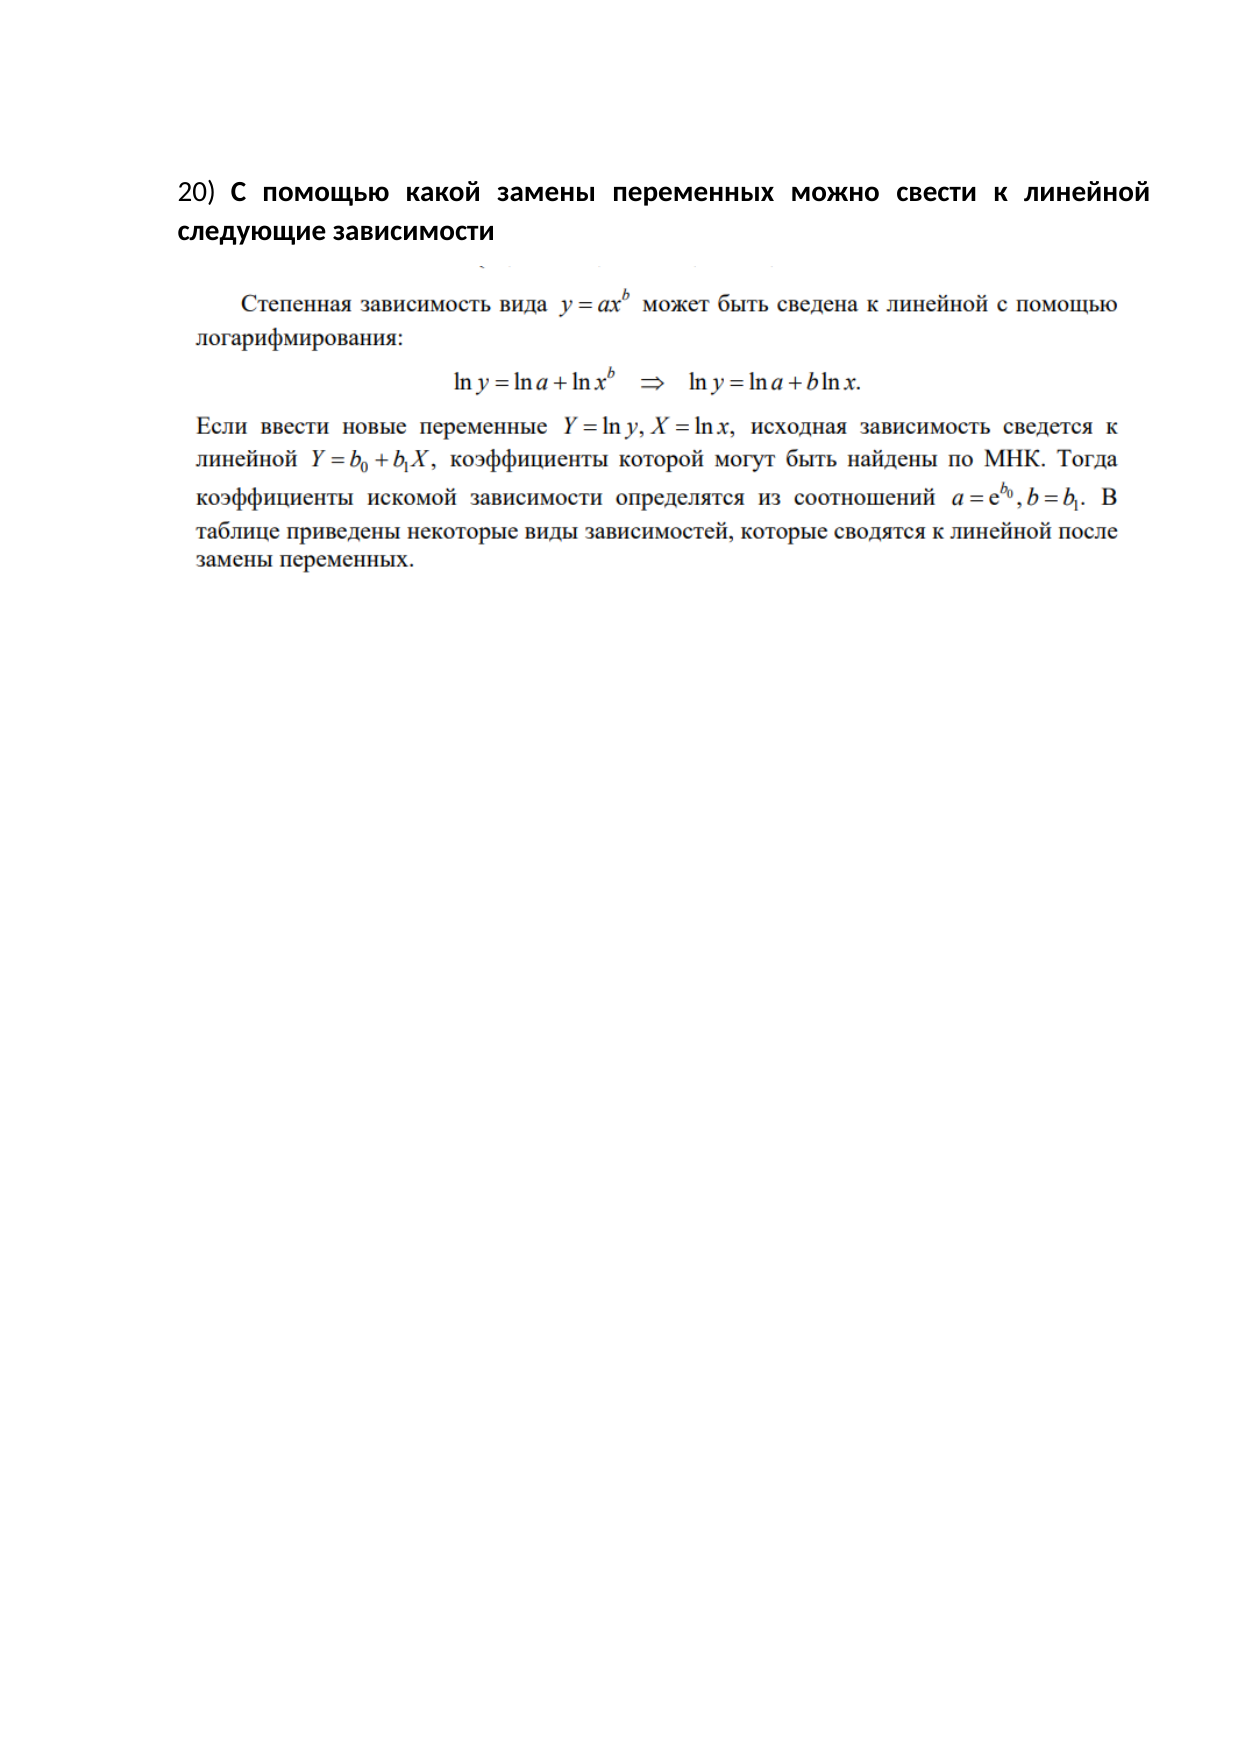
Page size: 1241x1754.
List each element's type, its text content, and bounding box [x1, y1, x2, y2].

picture [177, 266, 1152, 583]
text 20) С помощью какой замены переменных можно свести к линейной следующие зависимости [177, 173, 1152, 247]
